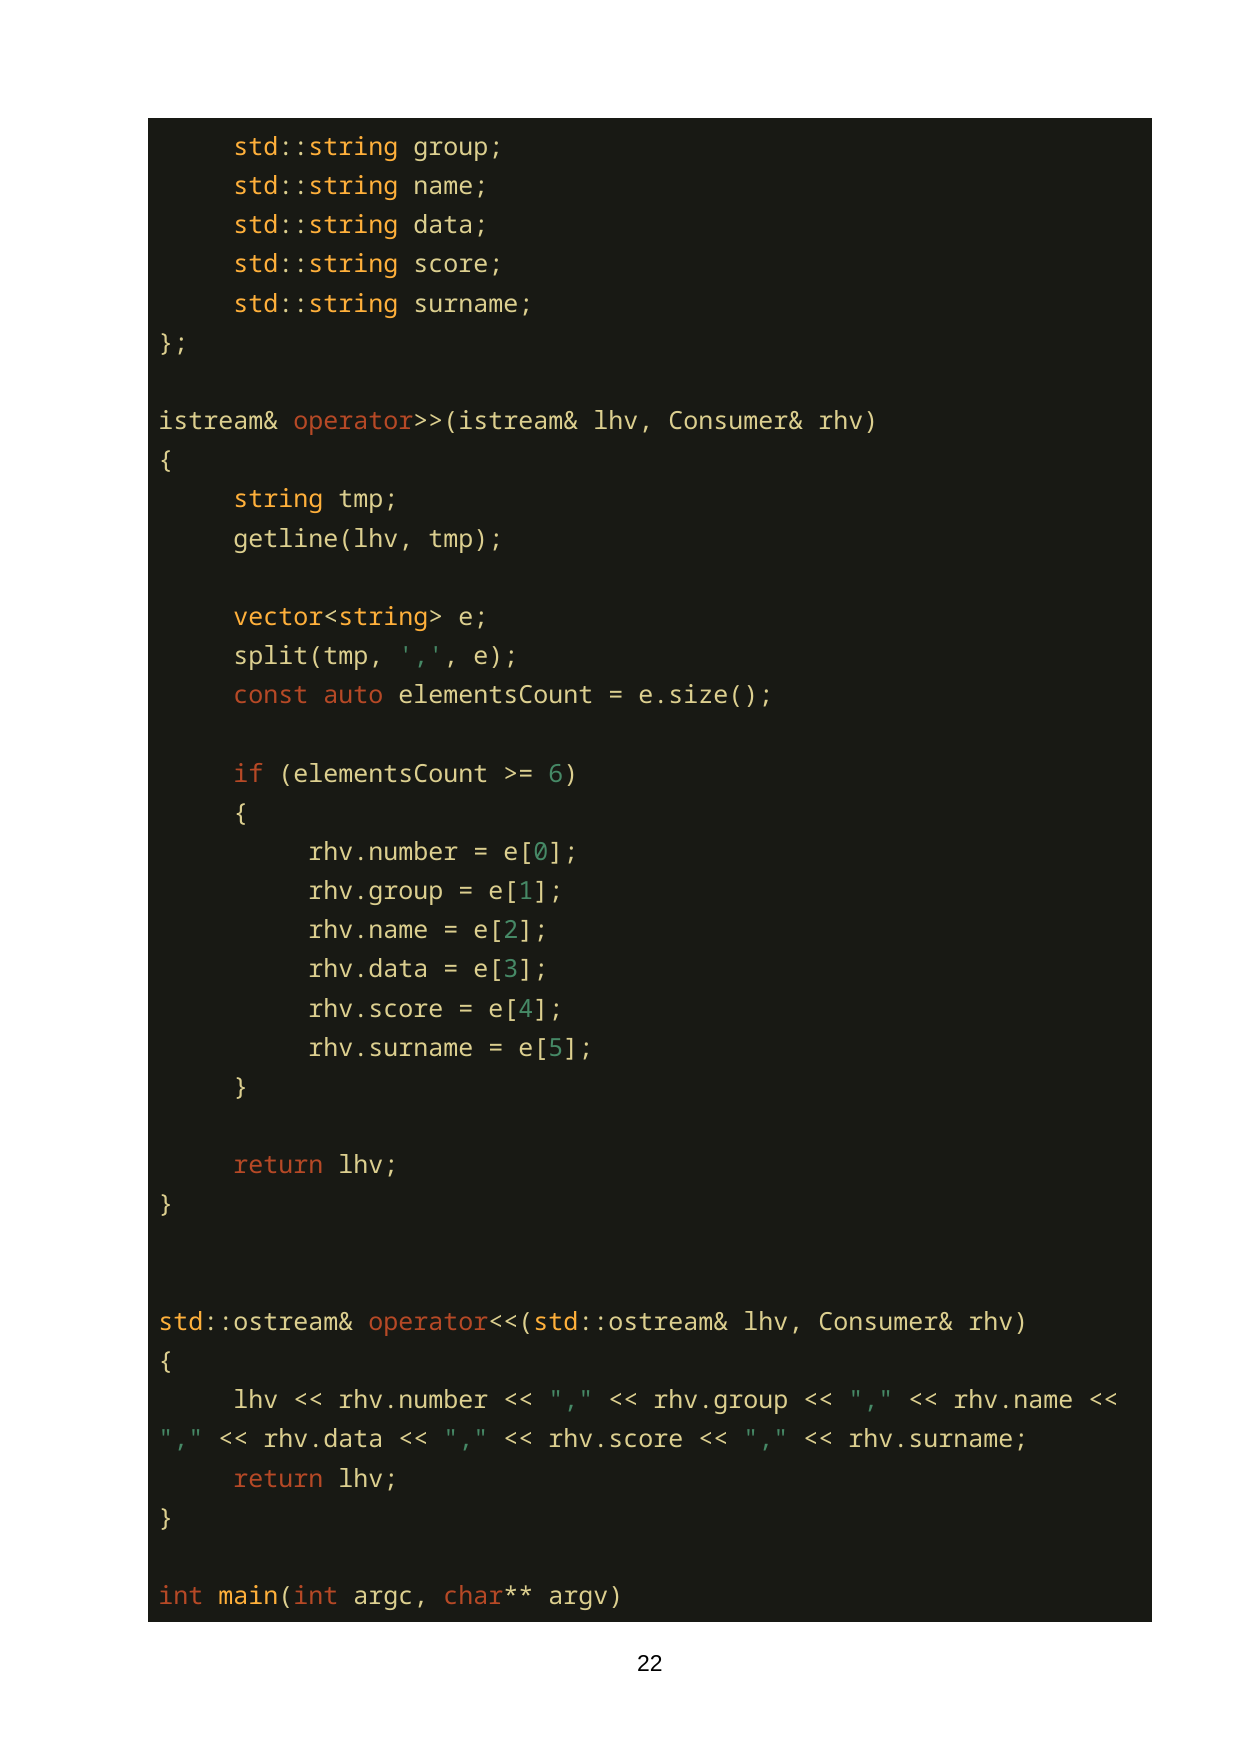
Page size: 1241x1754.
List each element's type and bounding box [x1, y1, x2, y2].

table_header [148, 118, 1152, 1622]
